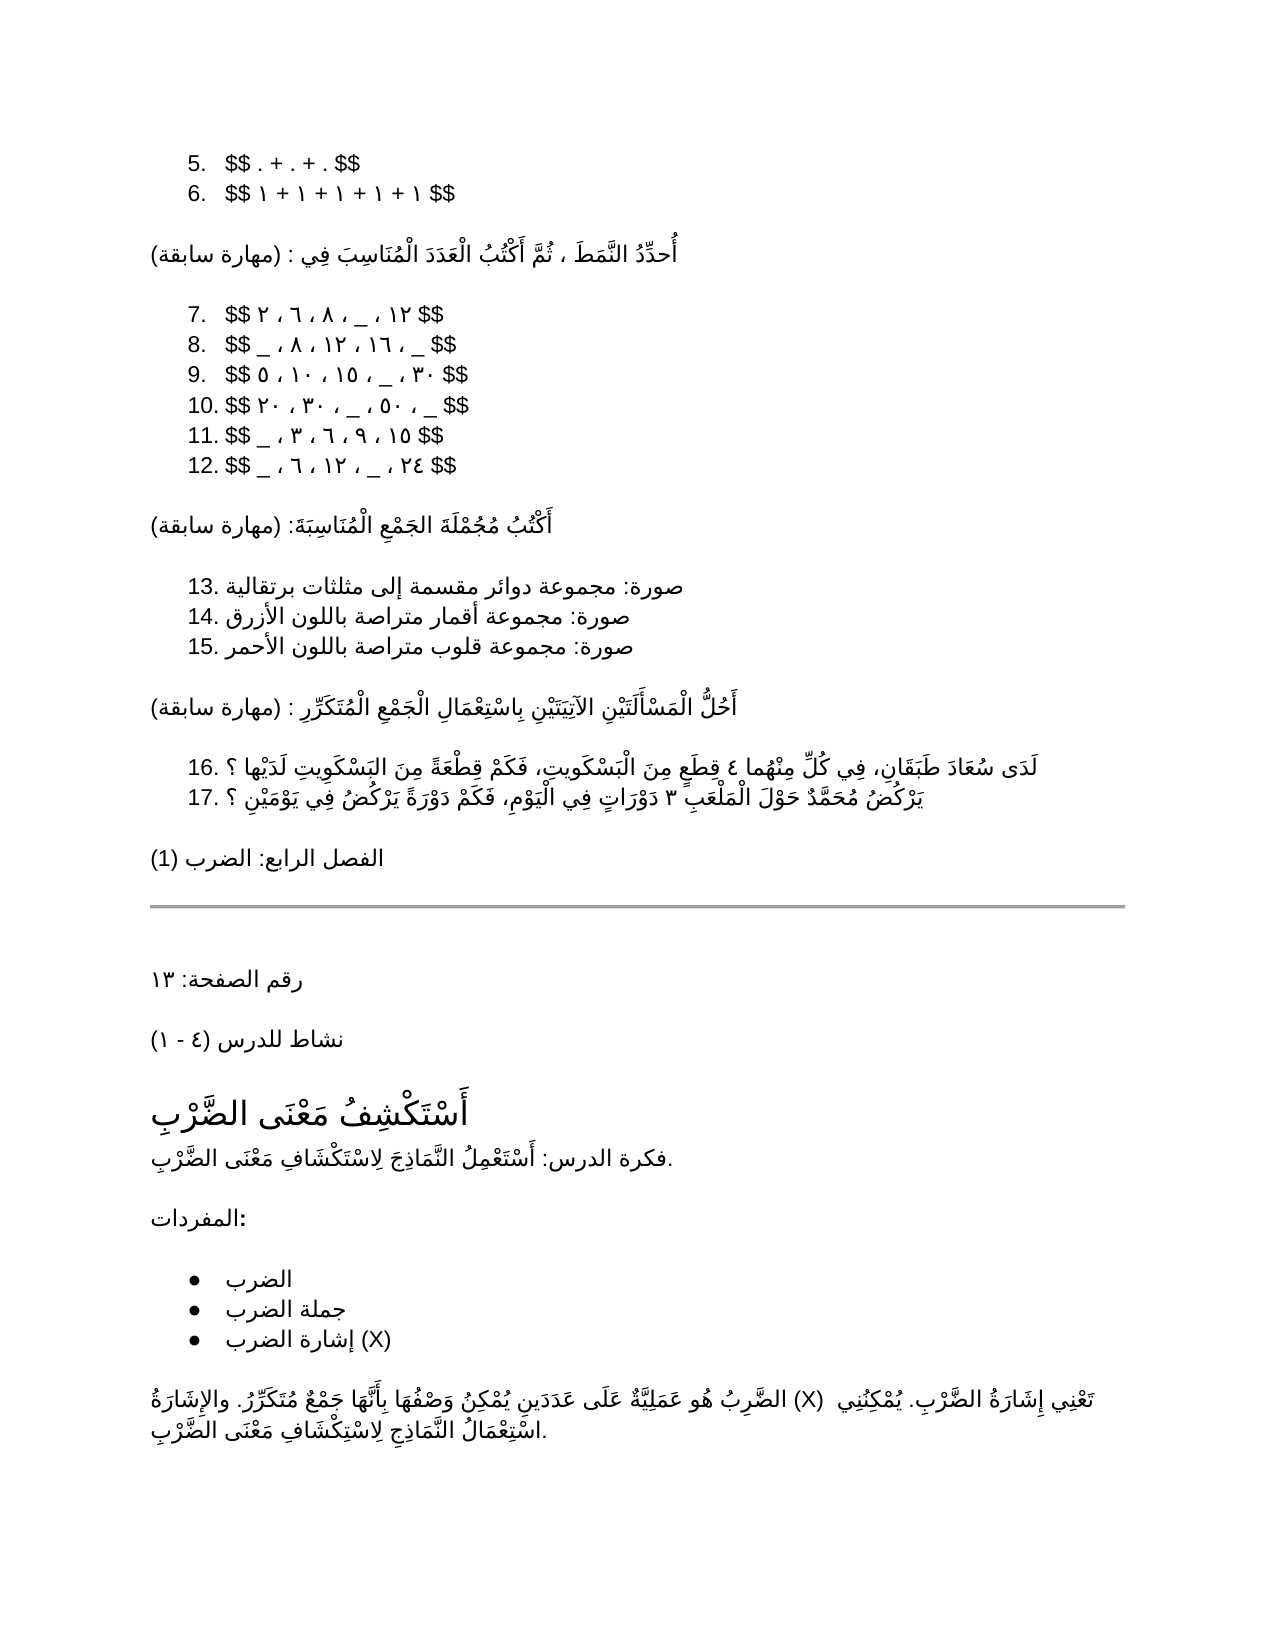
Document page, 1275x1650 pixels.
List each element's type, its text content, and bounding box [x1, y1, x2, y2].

list صورة: مجموعة أقمار متراصة باللون الأزرق [187, 603, 1125, 629]
text أَكْتُبُ مُجُمْلَةَ الجَمْعِ الْمُنَاسِبَةَ: (مهارة سابقة) [150, 512, 1125, 539]
text رقم الصفحة: ١٣ [150, 966, 1125, 992]
text فكرة الدرس: أَسْتَعْمِلُ النَّمَاذِجَ لِاسْتَكْشَافِ مَعْنَى الضَّرْبِ. [150, 1145, 1125, 1171]
list إشارة الضرب (X) [187, 1326, 1125, 1352]
subtitle أَسْتَكْشِفُ مَعْنَى الضَّرْبِ [150, 1094, 1125, 1132]
list $$ ٣٠ ، _ ، ١٥ ، ١٠ ، ٥ $$ [187, 361, 1125, 388]
list صورة: مجموعة دوائر مقسمة إلى مثلثات برتقالية [187, 573, 1125, 599]
list $$ . + . + . $$ [187, 150, 1125, 176]
text أَحُلُّ الْمَسْأَلَتَيْنِ الآتِيَتَيْنِ بِاسْتِعْمَالِ الْجَمْعِ الْمُتَكَرِّرِ : (مهارة سابقة) [150, 694, 1125, 720]
list جملة الضرب [187, 1296, 1125, 1322]
list $$ ٥٠ ، _ ، ٣٠ ، ٢٠ ، _ $$ [187, 392, 1125, 418]
list $$ ١٢ ، _ ، ٨ ، ٦ ، ٢ $$ [187, 301, 1125, 327]
list لَدَى سُعَادَ طَبَقَانِ، فِي كُلِّ مِنْهُما ٤ قِطَعٍ مِنَ الْبَسْكَويتِ، فَكَمْ قِطْعَةً مِنَ البَسْكَوِيتِ لَدَيْها ؟ [187, 754, 1125, 781]
list $$ _ ، ١٦ ، ١٢ ، ٨ ، _ $$ [187, 331, 1125, 358]
list يَرْكُضُ مُحَمَّدٌ حَوْلَ الْمَلْعَبِ ٣ دَوْرَاتٍ فِي الْيَوْمِ، فَكَمْ دَوْرَةً يَرْكُضُ فِي يَوْمَيْنِ ؟ [187, 784, 1125, 811]
text الضَّرِبُ هُو عَمَلِيَّةٌ عَلَى عَدَدَينِ يُمْكِنُ وَصْفُهَا بِأَنَّهَا جَمْعٌ مُتَكَرِّرُ. والإِشَارَةُ (X) تَعْنِي إِشَارَةُ الضَّرْبِ. يُمْكِنُنِي اسْتِعْمَالُ النَّمَاذِجِ لِاسْتِكْشَافِ مَعْنَى الضَّرْبِ. [150, 1386, 1125, 1443]
list $$ _ ، ٢٤ ، _ ، ١٢ ، ٦ $$ [187, 452, 1125, 478]
text نشاط للدرس (٤ - ١) [150, 1026, 1125, 1052]
text الفصل الرابع: الضرب (1) [150, 845, 1125, 871]
list الضرب [187, 1266, 1125, 1292]
list $$ _ ، ١٥ ، ٩ ، ٦ ، ٣ $$ [187, 422, 1125, 448]
list صورة: مجموعة قلوب متراصة باللون الأحمر [187, 633, 1125, 660]
list $$ ١ + ١ + ١ + ١ + ١ $$ [187, 180, 1125, 207]
text أُحدِّدُ النَّمَطَ ، ثُمَّ أَكْتُبُ الْعَدَدَ الْمُنَاسِبَ فِي : (مهارة سابقة) [150, 241, 1125, 267]
text المفردات: [150, 1205, 1125, 1231]
